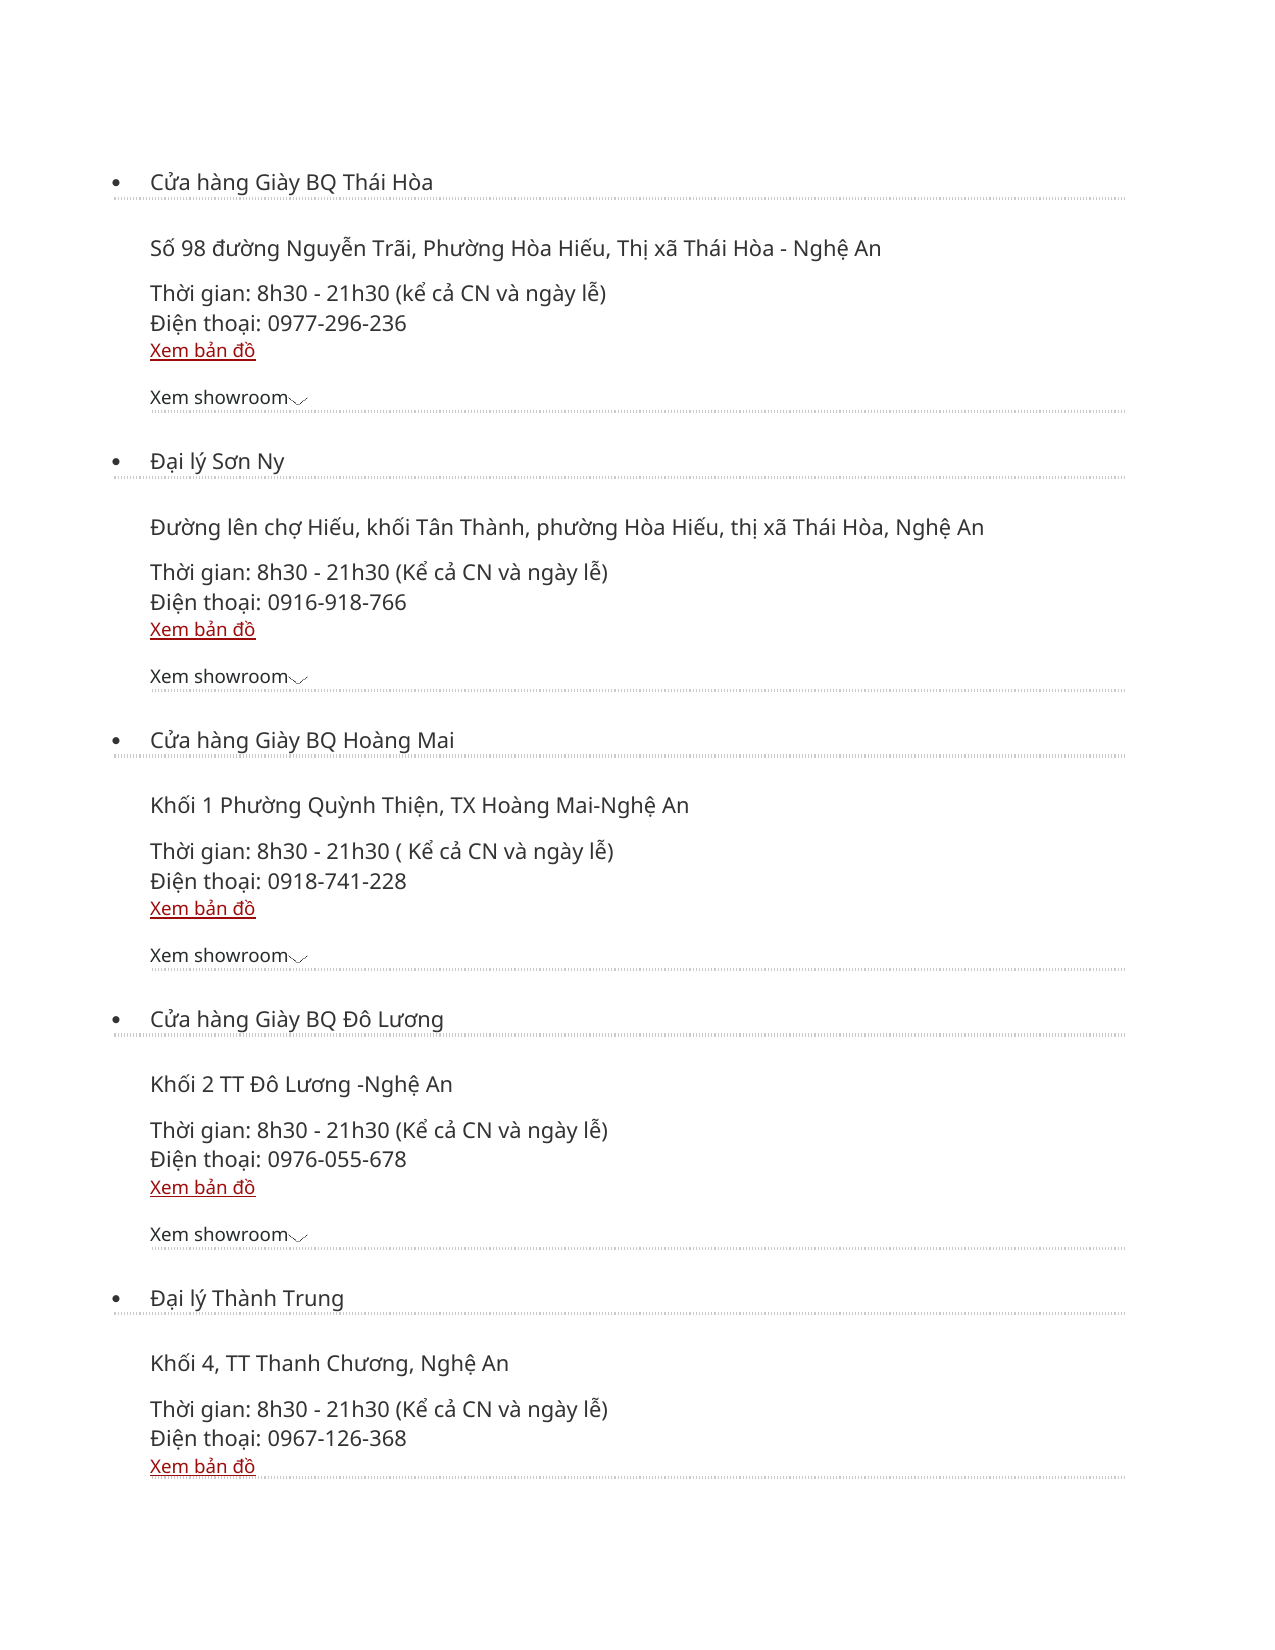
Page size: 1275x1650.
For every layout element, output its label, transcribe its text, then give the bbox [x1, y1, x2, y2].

text Xem bản đồ [150, 1174, 1125, 1200]
text Xem showroom [150, 363, 1125, 413]
text Điện thoại: 0967-126-368 [150, 1423, 1125, 1453]
text Xem showroom [150, 921, 1125, 971]
text Thời gian: 8h30 - 21h30 ( Kể cả CN và ngày lễ) [150, 836, 1125, 866]
text Thời gian: 8h30 - 21h30 (Kể cả CN và ngày lễ) [150, 557, 1125, 587]
text Đường lên chợ Hiếu, khối Tân Thành, phường Hòa Hiếu, thị xã Thái Hòa, Nghệ An [150, 494, 1125, 541]
text Xem showroom [150, 1200, 1125, 1250]
text Khối 1 Phường Quỳnh Thiện, TX Hoàng Mai-Nghệ An [150, 773, 1125, 820]
text Thời gian: 8h30 - 21h30 (kể cả CN và ngày lễ) [150, 278, 1125, 308]
text Xem bản đồ [150, 617, 1125, 642]
picture [288, 676, 308, 684]
text Khối 4, TT Thanh Chương, Nghệ An [150, 1331, 1125, 1378]
list Cửa hàng Giày BQ Thái Hòa [112, 150, 1125, 200]
text Xem bản đồ [150, 338, 1125, 363]
text Xem showroom [150, 642, 1125, 692]
text Điện thoại: 0918-741-228 [150, 866, 1125, 895]
text Điện thoại: 0977-296-236 [150, 308, 1125, 338]
text Số 98 đường Nguyễn Trãi, Phường Hòa Hiếu, Thị xã Thái Hòa - Nghệ An [150, 216, 1125, 262]
text Khối 2 TT Đô Lương -Nghệ An [150, 1052, 1125, 1099]
picture [288, 1234, 308, 1242]
text Thời gian: 8h30 - 21h30 (Kể cả CN và ngày lễ) [150, 1115, 1125, 1144]
picture [288, 397, 308, 405]
text Xem bản đồ [150, 1453, 1125, 1479]
list Đại lý Sơn Ny [112, 429, 1125, 479]
text Thời gian: 8h30 - 21h30 (Kể cả CN và ngày lễ) [150, 1393, 1125, 1423]
text Điện thoại: 0976-055-678 [150, 1144, 1125, 1174]
picture [288, 955, 308, 963]
text Xem bản đồ [150, 895, 1125, 921]
list Đại lý Thành Trung [112, 1265, 1125, 1315]
list Cửa hàng Giày BQ Đô Lương [112, 987, 1125, 1037]
text Điện thoại: 0916-918-766 [150, 587, 1125, 617]
list Cửa hàng Giày BQ Hoàng Mai [112, 708, 1125, 758]
